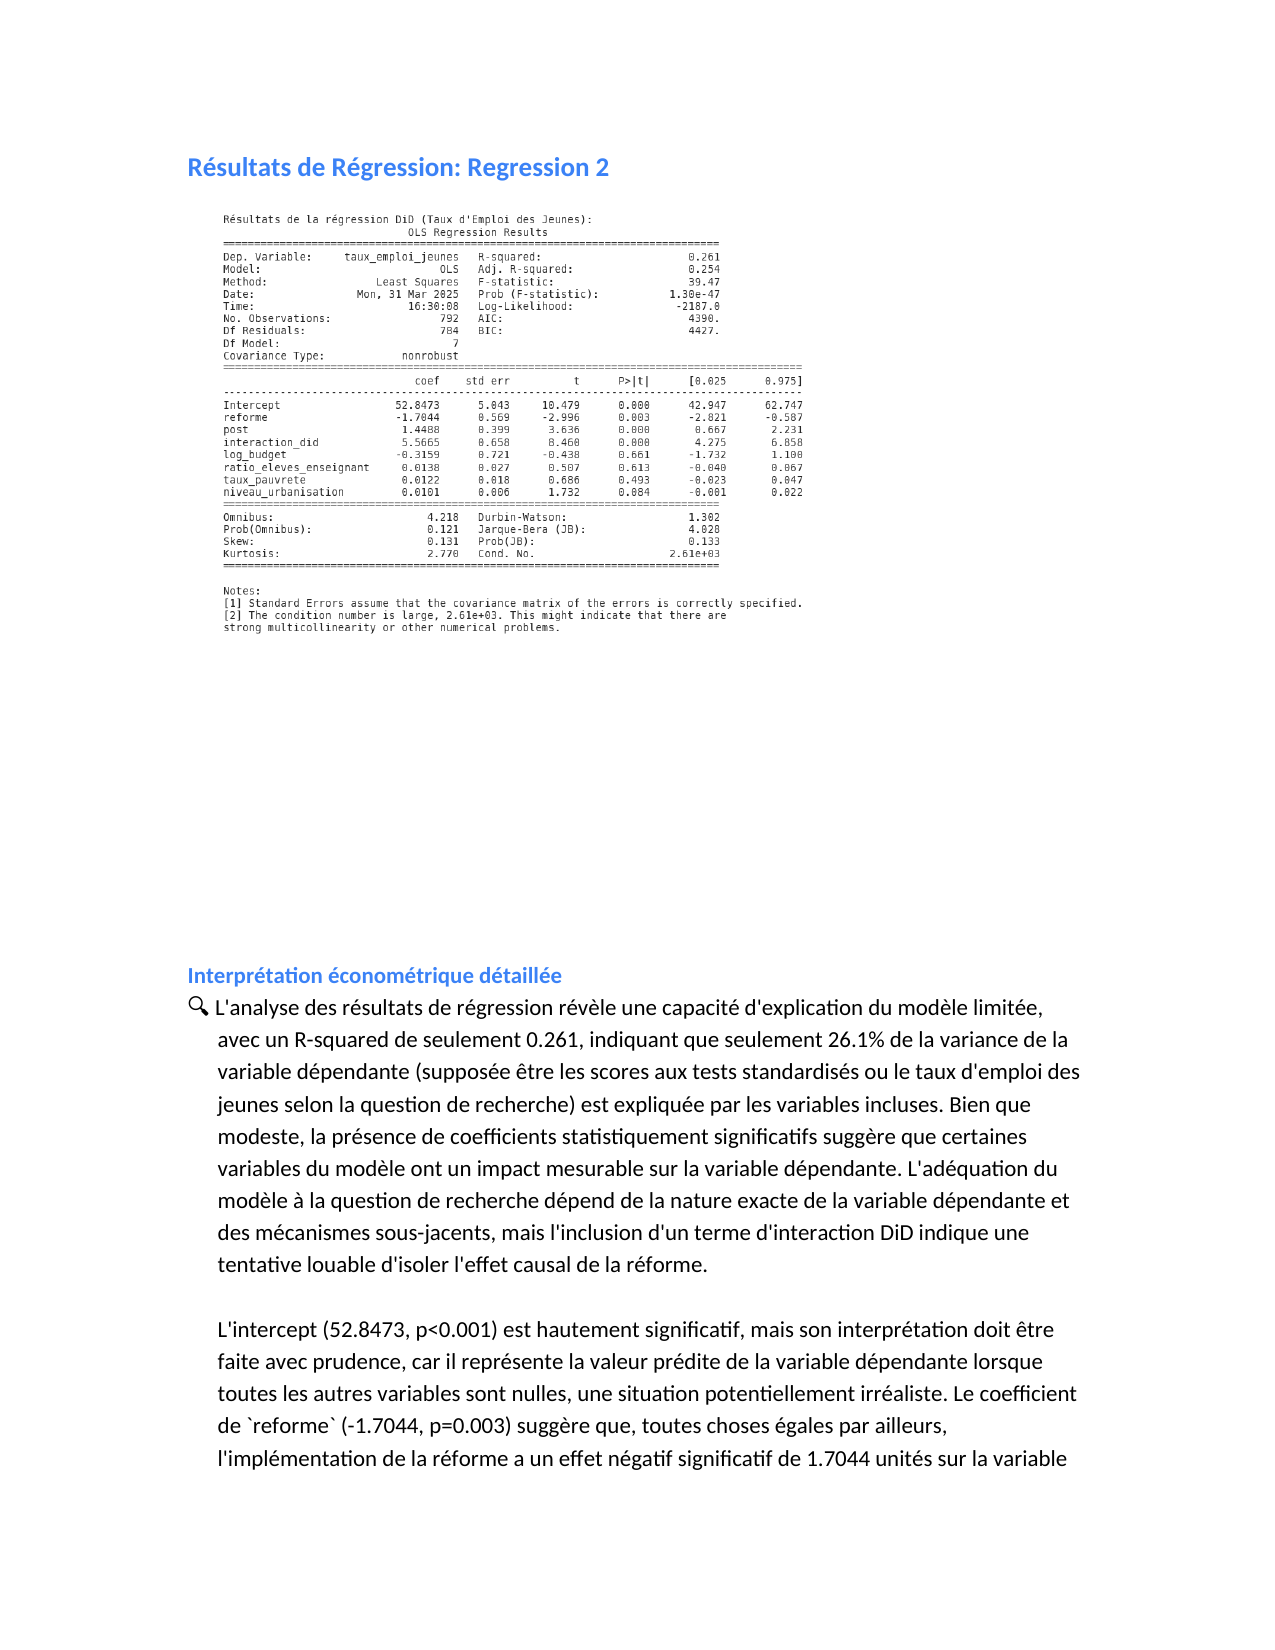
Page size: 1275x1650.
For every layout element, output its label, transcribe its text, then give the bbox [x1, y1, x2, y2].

picture [206, 187, 1107, 936]
subtitle Résultats de Régression: Regression 2 [187, 150, 1087, 183]
subtitle Interprétation économétrique détaillée [187, 961, 1087, 989]
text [187, 993, 1087, 1472]
